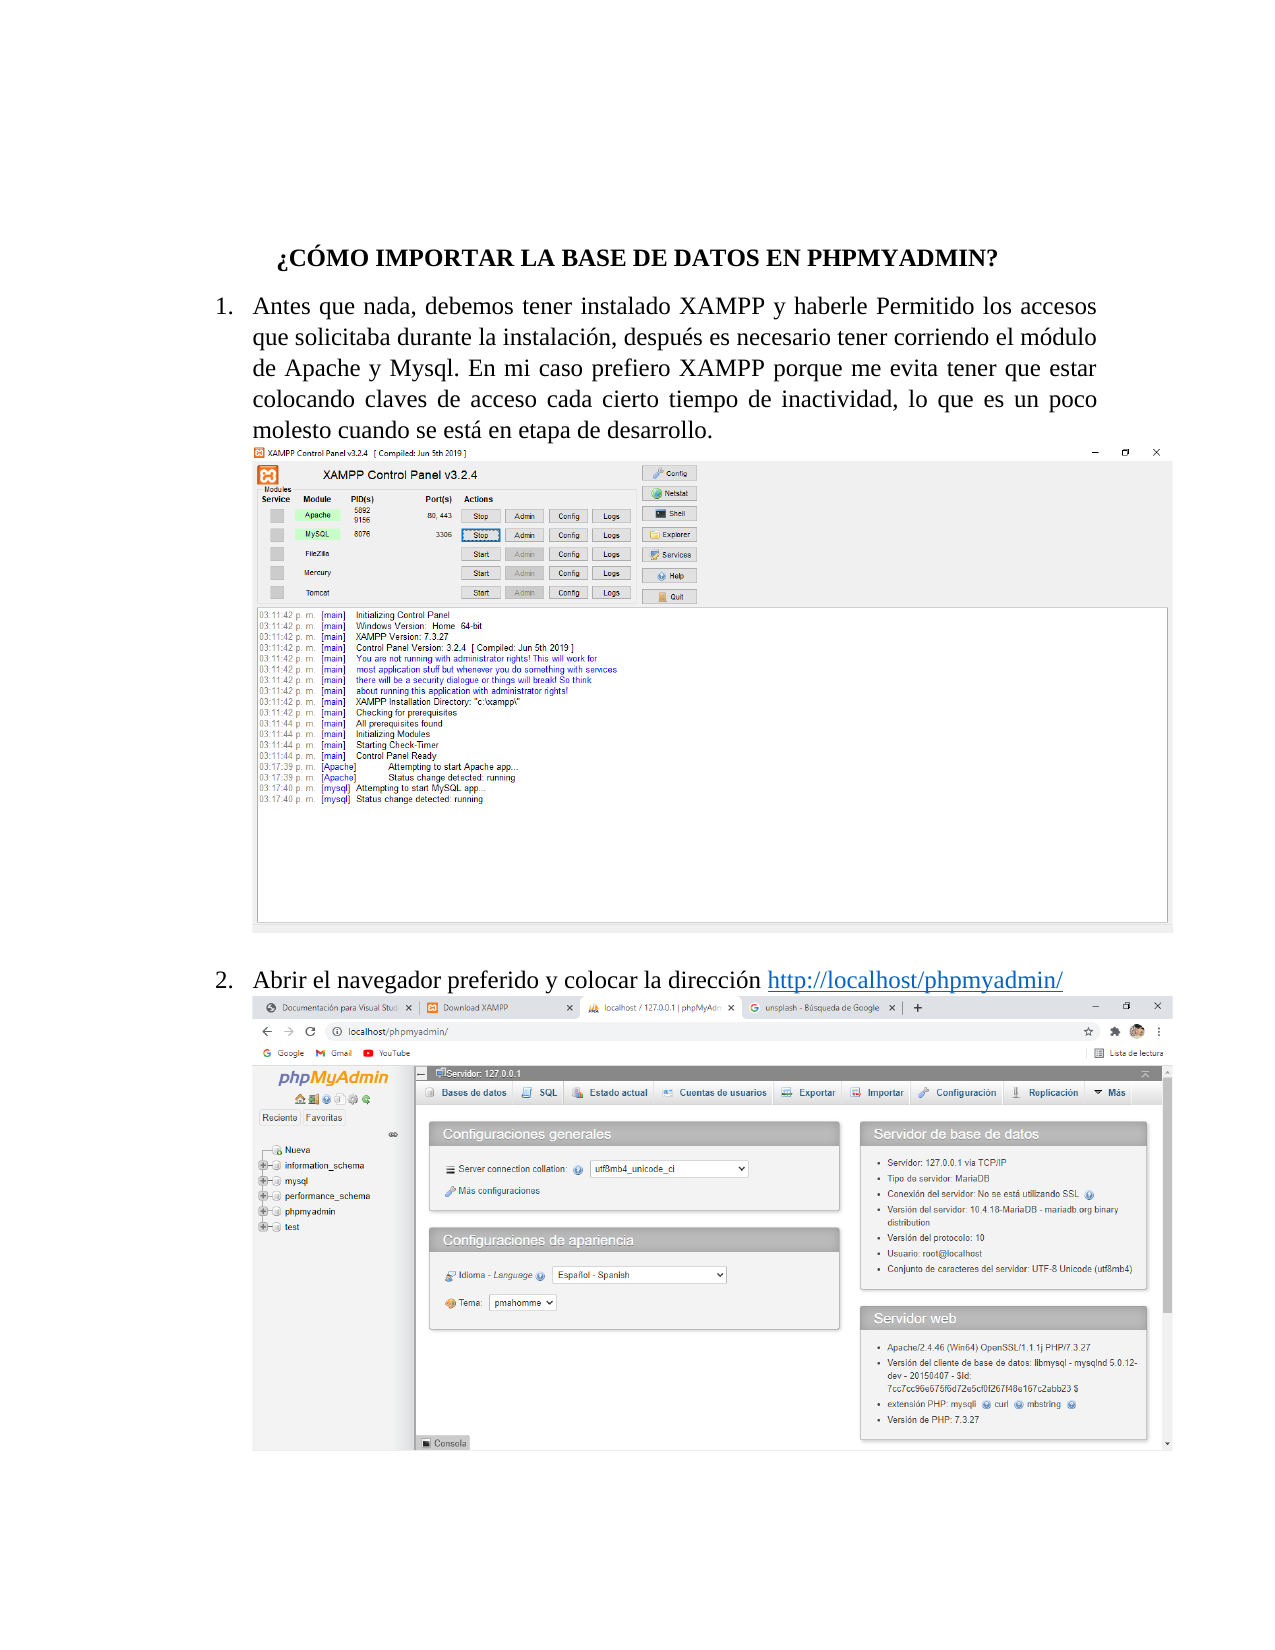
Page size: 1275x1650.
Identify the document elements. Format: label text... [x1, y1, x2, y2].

picture [252, 446, 1173, 933]
text ¿CÓMO IMPORTAR LA BASE DE DATOS EN PHPMYADMIN? [177, 243, 1098, 272]
picture [252, 996, 1173, 1452]
list Antes que nada, debemos tener instalado XAMPP y haberle Permitido los accesos que solicitaba durante la instalación, después es necesario tener corriendo el módulo de Apache y Mysql. En mi caso prefiero XAMPP porque me evita tener que estar colocando claves de acceso cada cierto tiempo de inactividad, lo que es un poco molesto cuando se está en etapa de desarrollo. [215, 291, 1098, 444]
list Abrir el navegador preferido y colocar la dirección http://localhost/phpmyadmin/ [215, 966, 1098, 994]
